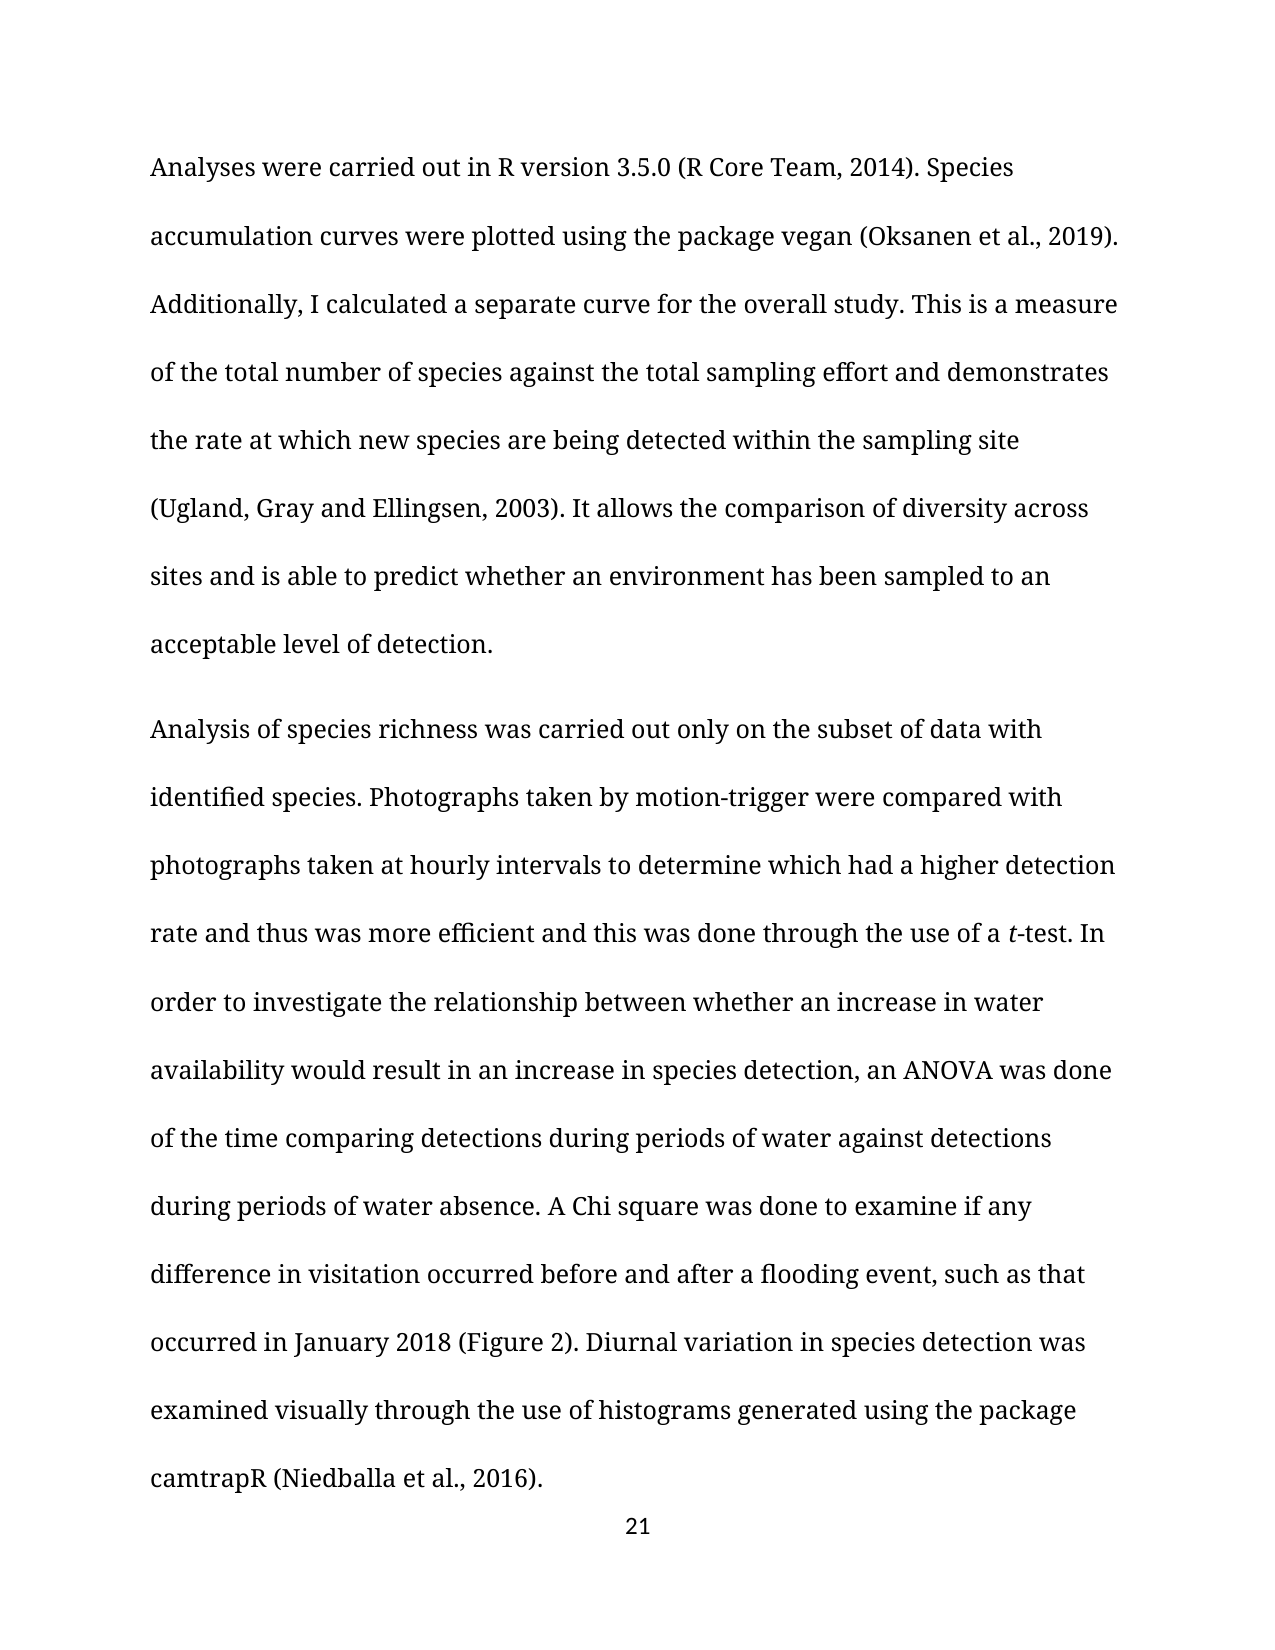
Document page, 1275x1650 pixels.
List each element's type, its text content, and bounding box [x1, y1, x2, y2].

text Analysis of species richness was carried out only on the subset of data with identified species. Photographs taken by motion-trigger were compared with photographs taken at hourly intervals to determine which had a higher detection rate and thus was more efficient and this was done through the use of a t-test. In order to investigate the relationship between whether an increase in water availability would result in an increase in species detection, an ANOVA was done of the time comparing detections during periods of water against detections during periods of water absence. A Chi square was done to examine if any difference in visitation occurred before and after a flooding event, such as that occurred in January 2018 (Figure 2). Diurnal variation in species detection was examined visually through the use of histograms generated using the package camtrapR (Niedballa et al., 2016). [150, 712, 1125, 1495]
text Analyses were carried out in R version 3.5.0 (R Core Team, 2014). Species accumulation curves were plotted using the package vegan (Oksanen et al., 2019). Additionally, I calculated a separate curve for the overall study. This is a measure of the total number of species against the total sampling effort and demonstrates the rate at which new species are being detected within the sampling site (Ugland, Gray and Ellingsen, 2003). It allows the comparison of diversity across sites and is able to predict whether an environment has been sampled to an acceptable level of detection. [150, 150, 1125, 661]
